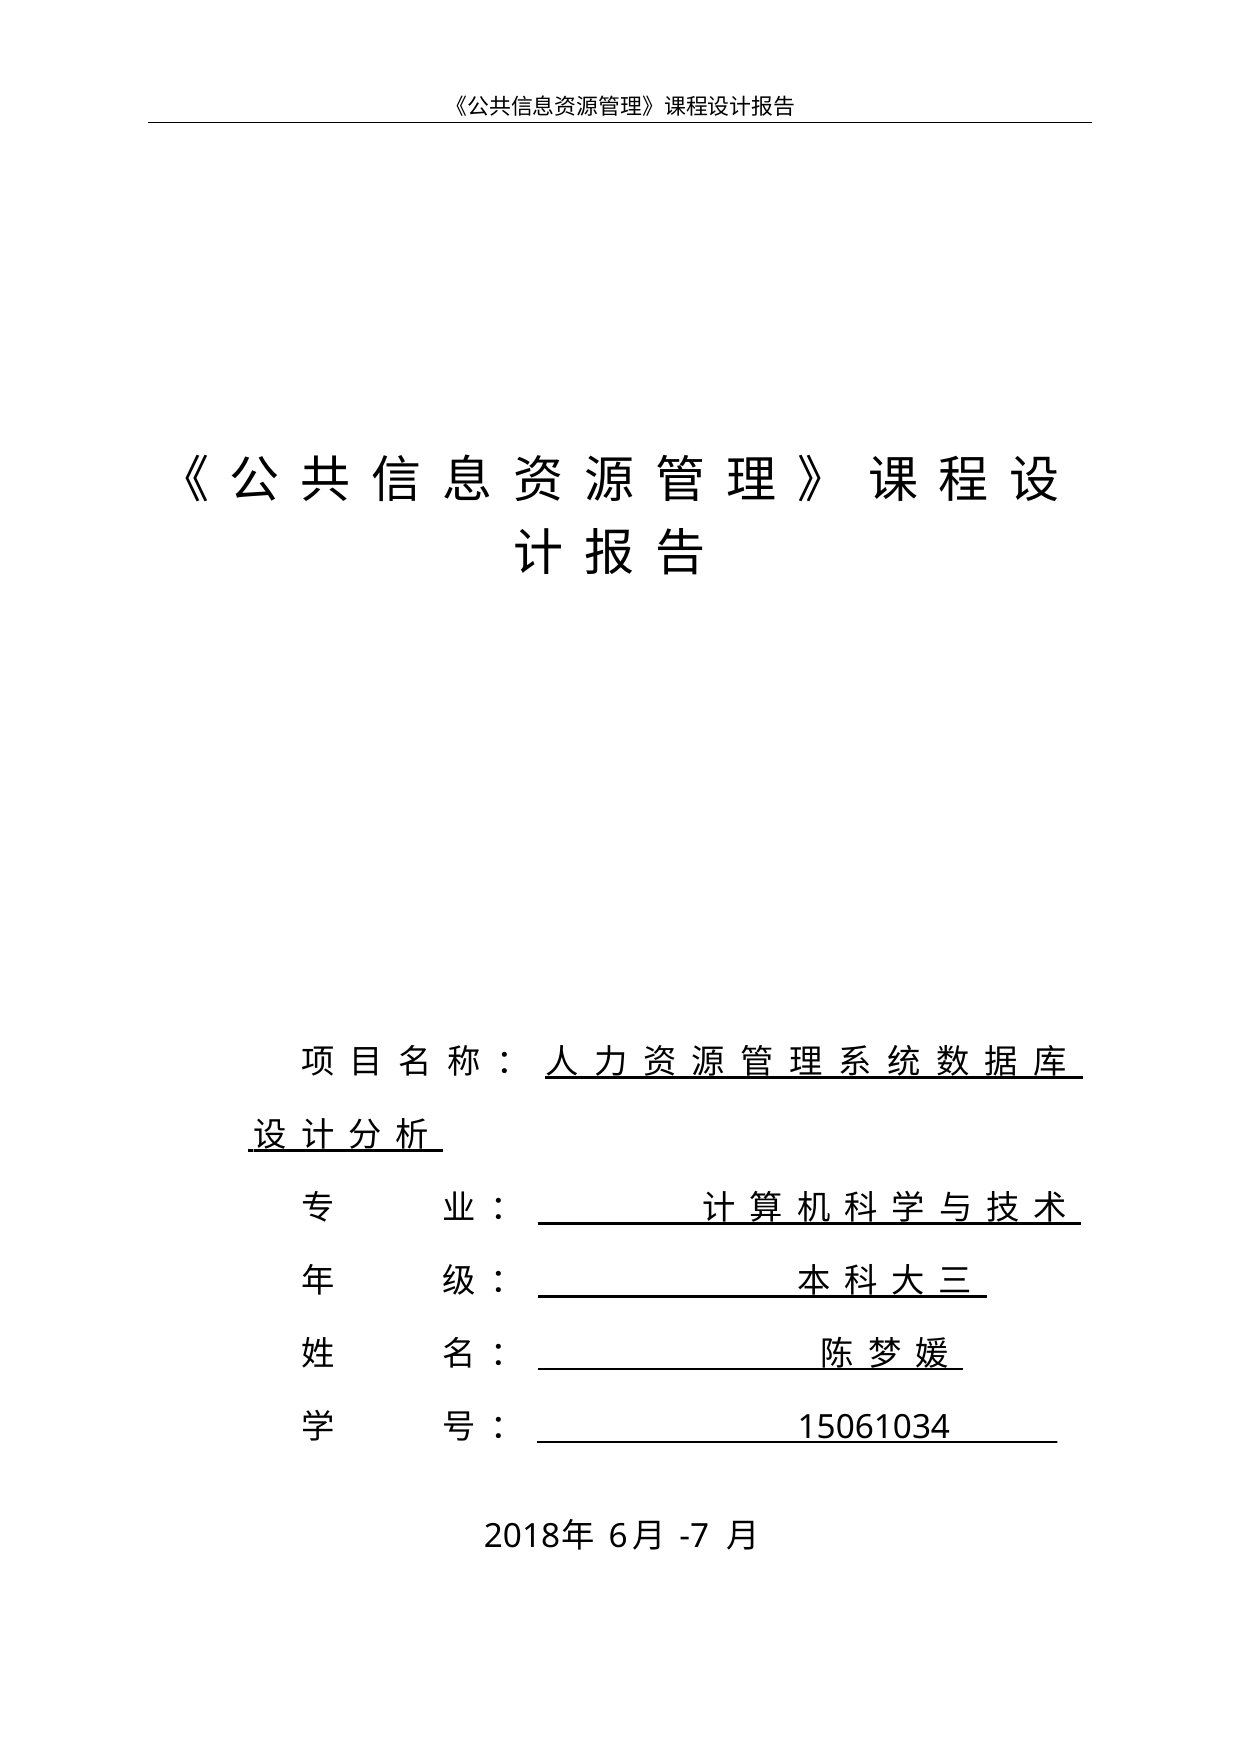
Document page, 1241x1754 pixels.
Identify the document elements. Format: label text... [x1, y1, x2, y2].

text 项目名称：人力资源管理系统数据库设计分析 [248, 1023, 1081, 1169]
text 《公共信息资源管理》课程设计报告 [159, 439, 1081, 585]
text 姓 名： 陈梦媛 [248, 1314, 1081, 1387]
text 2018年6月-7月 [159, 1497, 1081, 1570]
text 学 号： 15061034 [248, 1387, 1081, 1460]
text 年 级： 本科大三 [248, 1242, 1081, 1314]
text 专 业： 计算机科学与技术 [248, 1169, 1081, 1242]
